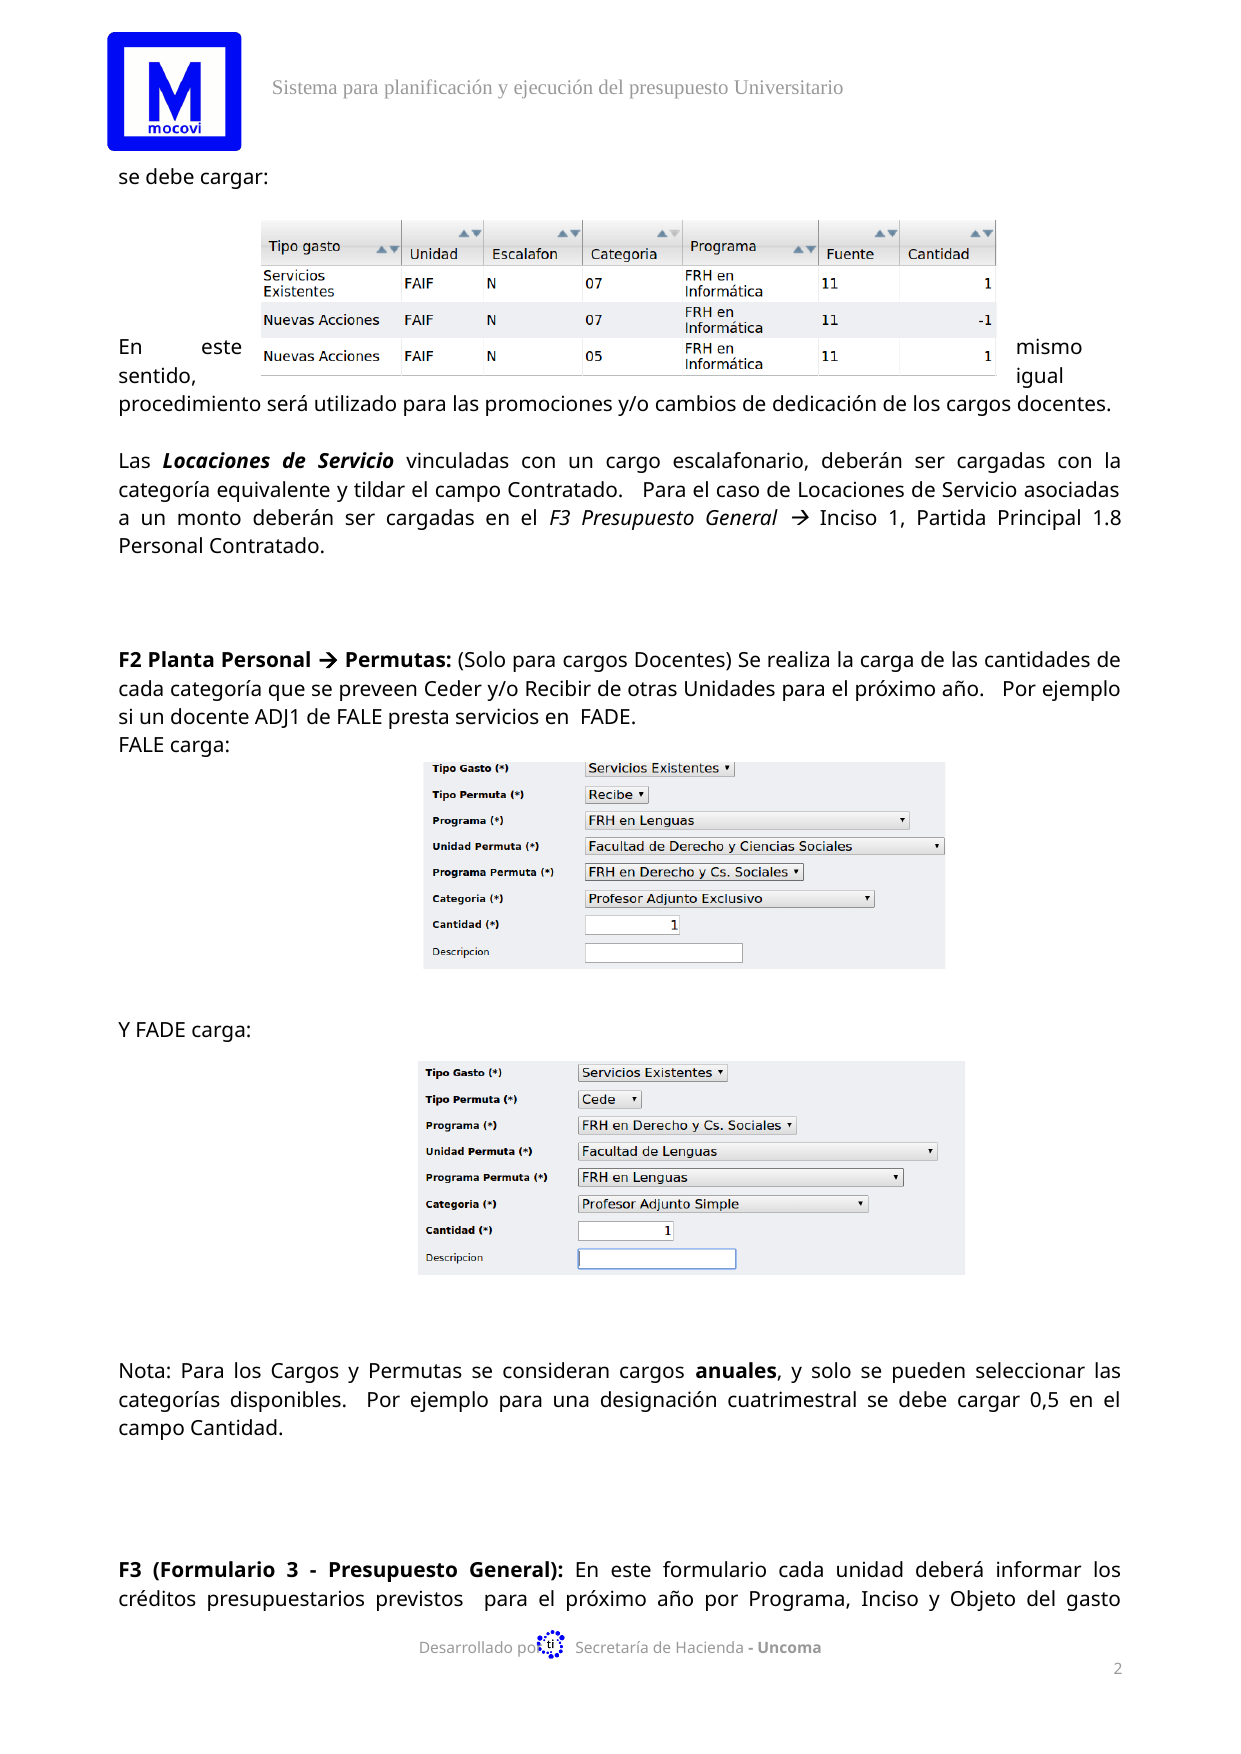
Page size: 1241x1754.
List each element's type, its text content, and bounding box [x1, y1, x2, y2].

text Las Locaciones de Servicio vinculadas con un cargo escalafonario, deberán ser cargadas con la categoría equivalente y tildar el campo Contratado. Para el caso de Locaciones de Servicio asociadas a un monto deberán ser cargadas en el F3 Presupuesto General Inciso 1, Partida Principal 1.8 Personal Contratado. [118, 446, 1122, 560]
text F2 Planta Personal Permutas: (Solo para cargos Docentes) Se realiza la carga de las cantidades de cada categoría que se preveen Ceder y/o Recibir de otras Unidades para el próximo año. Por ejemplo si un docente ADJ1 de FALE presta servicios en FADE. [118, 645, 1122, 731]
picture [107, 32, 242, 151]
text FALE carga: [118, 731, 1122, 759]
picture [261, 220, 997, 376]
text En este mismo sentido, igual procedimiento será utilizado para las promociones y/o cambios de dedicación de los cargos docentes. [118, 332, 1122, 418]
picture [417, 1061, 966, 1275]
picture [423, 762, 946, 969]
picture [536, 1630, 566, 1659]
text Nota: Para los Cargos y Permutas se consideran cargos anuales, y solo se pueden seleccionar las categorías disponibles. Por ejemplo para una designación cuatrimestral se debe cargar 0,5 en el campo Cantidad. [118, 1356, 1122, 1442]
text Y FADE carga: [118, 1015, 1122, 1043]
